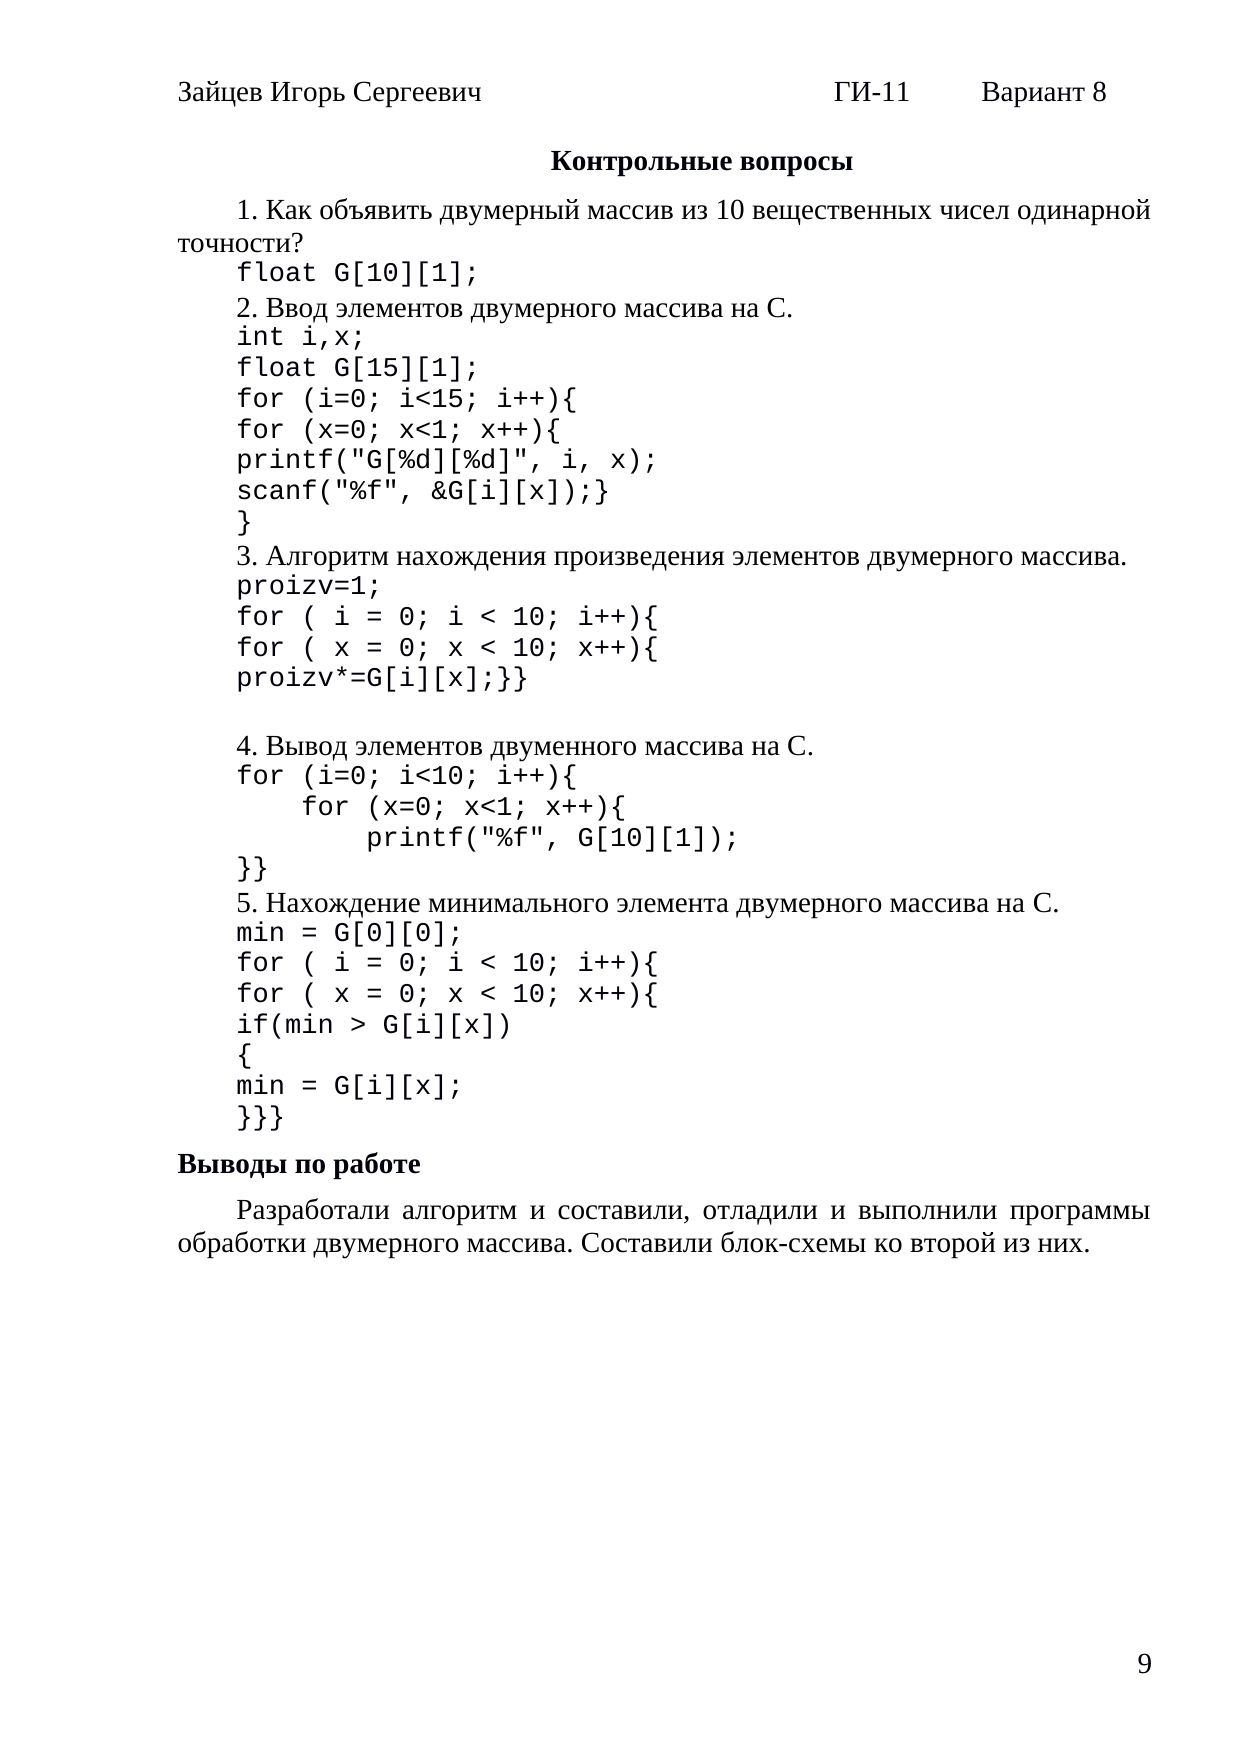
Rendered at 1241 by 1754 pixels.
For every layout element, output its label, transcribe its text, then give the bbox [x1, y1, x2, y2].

text printf("%f", G[10][1]); [236, 823, 1152, 854]
text for (i=0; i<15; i++){ [236, 385, 1152, 415]
text 3. Алгоритм нахождения произведения элементов двумерного массива. [177, 538, 1152, 572]
text float G[15][1]; [236, 354, 1152, 385]
text for (x=0; x<1; x++){ [236, 793, 1152, 823]
text for ( i = 0; i < 10; i++){ [236, 603, 1152, 633]
text proizv*=G[i][x];}} [236, 664, 1152, 695]
text 4. Вывод элементов двуменного массива на С. [177, 728, 1152, 762]
text proizv=1; [236, 572, 1152, 603]
text scanf("%f", &G[i][x]);} [236, 477, 1152, 508]
text for (i=0; i<10; i++){ [236, 762, 1152, 793]
subtitle Контрольные вопросы [252, 143, 1152, 177]
text int i,x; [236, 323, 1152, 354]
text printf("G[%d][%d]", i, x); [236, 446, 1152, 477]
text 5. Нахождение минимального элемента двумерного массива на C. [177, 885, 1152, 918]
text float G[10][1]; [236, 259, 1152, 290]
text { [236, 1041, 1152, 1072]
text for ( i = 0; i < 10; i++){ [236, 949, 1152, 980]
text } [236, 508, 1152, 538]
text min = G[0][0]; [236, 918, 1152, 949]
text }}} [236, 1103, 1152, 1133]
text }} [236, 854, 1152, 885]
text Разработали алгоритм и составили, отладили и выполнили программы обработки двумерного массива. Составили блок-схемы ко второй из них. [177, 1192, 1152, 1259]
text for (x=0; x<1; x++){ [236, 415, 1152, 446]
text min = G[i][x]; [236, 1072, 1152, 1103]
text if(min > G[i][x]) [236, 1011, 1152, 1041]
text 2. Ввод элементов двумерного массива на С. [177, 290, 1152, 323]
text 1. Как объявить двумерный массив из 10 вещественных чисел одинарной точности? [177, 192, 1152, 259]
text for ( x = 0; x < 10; x++){ [236, 633, 1152, 664]
subtitle Выводы по работе [177, 1146, 1152, 1179]
text for ( x = 0; x < 10; x++){ [236, 980, 1152, 1011]
